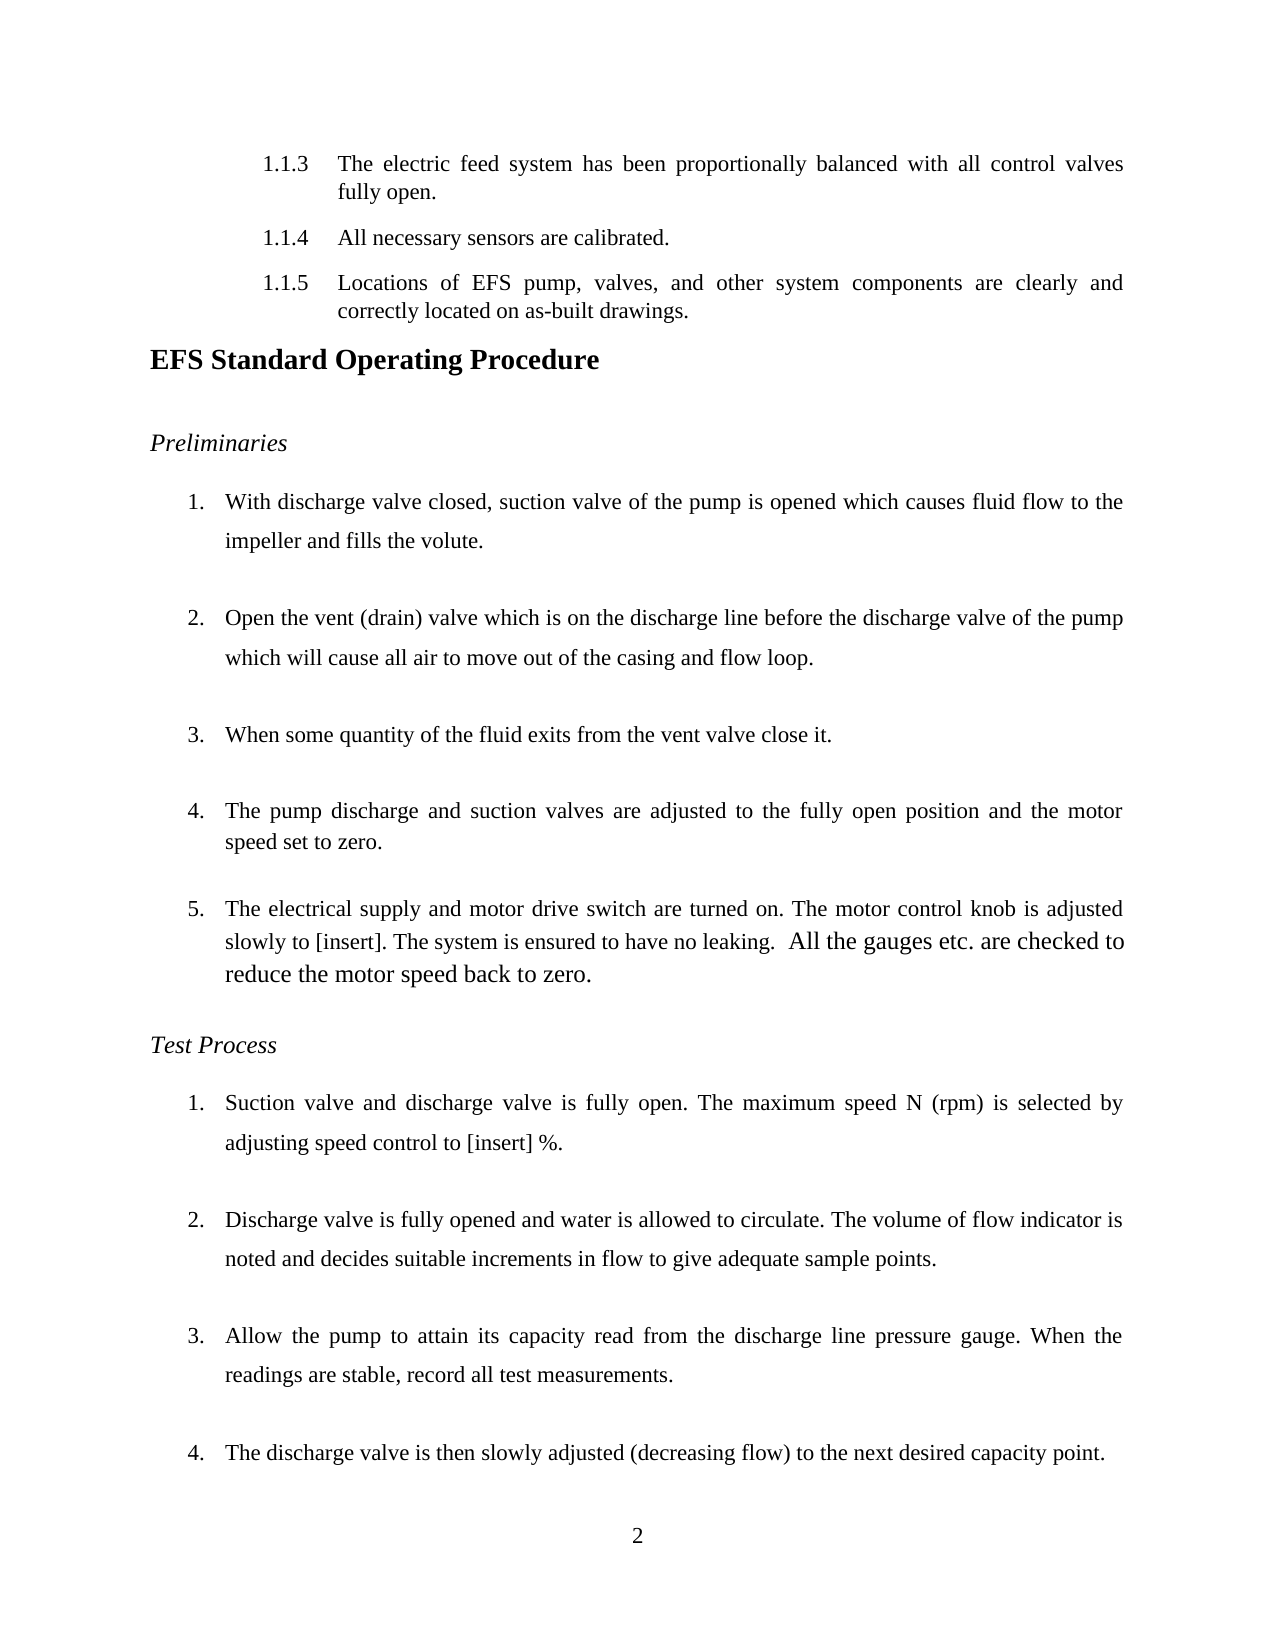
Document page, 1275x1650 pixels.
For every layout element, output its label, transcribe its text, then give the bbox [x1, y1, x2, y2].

text 1.1.3 The electric feed system has been proportionally balanced with all control valves fully open. [262, 150, 1125, 205]
subtitle Preliminaries [150, 428, 1125, 457]
list Discharge valve is fully opened and water is allowed to circulate. The volume of flow indicator is noted and decides suitable increments in flow to give adequate sample points. [187, 1206, 1125, 1271]
list Allow the pump to attain its capacity read from the discharge line pressure gauge. When the readings are stable, record all test measurements. [187, 1322, 1125, 1388]
text 1.1.5 Locations of EFS pump, valves, and other system components are clearly and correctly located on as-built drawings. [262, 269, 1125, 323]
list The discharge valve is then slowly adjusted (decreasing flow) to the next desired capacity point. [187, 1438, 1125, 1465]
list The pump discharge and suction valves are adjusted to the fully open position and the motor speed set to zero. [187, 798, 1125, 854]
list When some quantity of the fluid exits from the vent valve close it. [187, 721, 1125, 747]
list Open the vent (drain) valve which is on the discharge line before the discharge valve of the pump which will cause all air to move out of the casing and flow loop. [187, 604, 1125, 670]
subtitle Test Process [150, 1030, 1125, 1058]
list With discharge valve closed, suction valve of the pump is opened which causes fluid flow to the impeller and fills the volute. [187, 488, 1125, 553]
list Suction valve and discharge valve is fully open. The maximum speed N (rpm) is selected by adjusting speed control to [insert] %. [187, 1089, 1125, 1155]
list The electrical supply and motor drive switch are turned on. The motor control knob is adjusted slowly to [insert]. The system is ensured to have no leaking. All the gauges etc. are checked to reduce the motor speed back to zero. [187, 896, 1125, 988]
subtitle EFS Standard Operating Procedure [150, 342, 1125, 425]
text 1.1.4 All necessary sensors are calibrated. [262, 223, 1125, 250]
